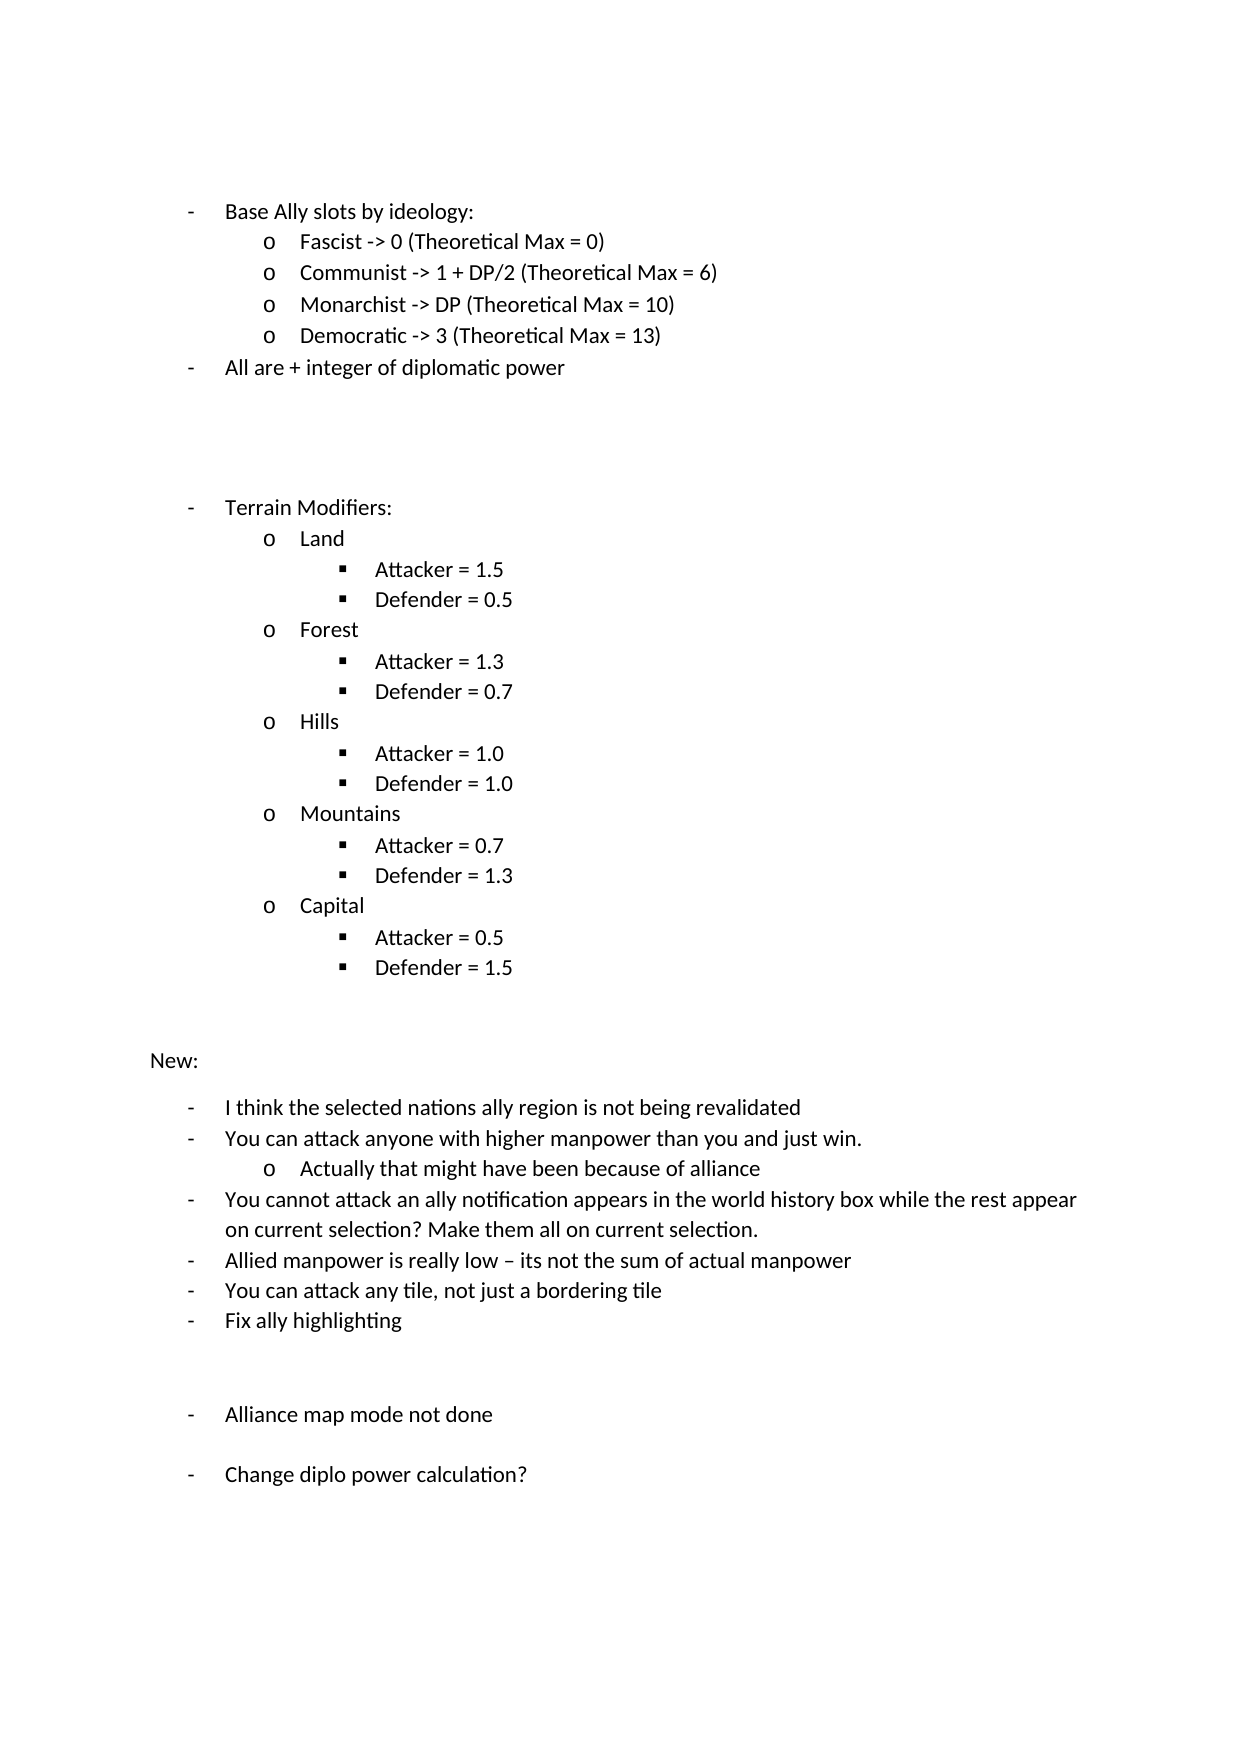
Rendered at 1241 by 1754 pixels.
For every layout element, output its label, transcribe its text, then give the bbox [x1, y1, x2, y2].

list Fix ally highlighting [187, 1306, 1090, 1334]
list You can attack anyone with higher manpower than you and just win. [187, 1124, 1090, 1152]
list Defender = 1.0 [337, 769, 1090, 797]
list Actually that might have been because of alliance [262, 1154, 1090, 1183]
list Capital [262, 891, 1090, 920]
list Attacker = 0.7 [337, 831, 1090, 859]
list I think the selected nations ally region is not being revalidated [187, 1093, 1090, 1122]
list Defender = 1.3 [337, 861, 1090, 889]
list All are + integer of diplomatic power [187, 353, 1090, 381]
list You can attack any tile, not just a bordering tile [187, 1276, 1090, 1304]
list Allied manpower is really low – its not the sum of actual manpower [187, 1246, 1090, 1274]
list Monarchist -> DP (Theoretical Max = 10) [262, 290, 1090, 319]
list Fascist -> 0 (Theoretical Max = 0) [262, 227, 1090, 256]
list Defender = 0.5 [337, 585, 1090, 613]
list Communist -> 1 + DP/2 (Theoretical Max = 6) [262, 258, 1090, 288]
list You cannot attack an ally notification appears in the world history box while the rest appear on current selection? Make them all on current selection. [187, 1185, 1090, 1244]
list Change diplo power calculation? [187, 1460, 1090, 1488]
list Base Ally slots by ideology: [187, 197, 1090, 225]
list Attacker = 0.5 [337, 923, 1090, 951]
list Land [262, 524, 1090, 553]
list Forest [262, 616, 1090, 645]
text New: [150, 1047, 1090, 1075]
list Attacker = 1.5 [337, 555, 1090, 583]
list Defender = 0.7 [337, 677, 1090, 705]
list Terrain Modifiers: [187, 493, 1090, 522]
list Defender = 1.5 [337, 953, 1090, 981]
list Attacker = 1.3 [337, 647, 1090, 675]
list Hills [262, 707, 1090, 737]
list Alliance map mode not done [187, 1400, 1090, 1428]
list Mountains [262, 799, 1090, 828]
list Democratic -> 3 (Theoretical Max = 13) [262, 321, 1090, 351]
list Attacker = 1.0 [337, 739, 1090, 767]
